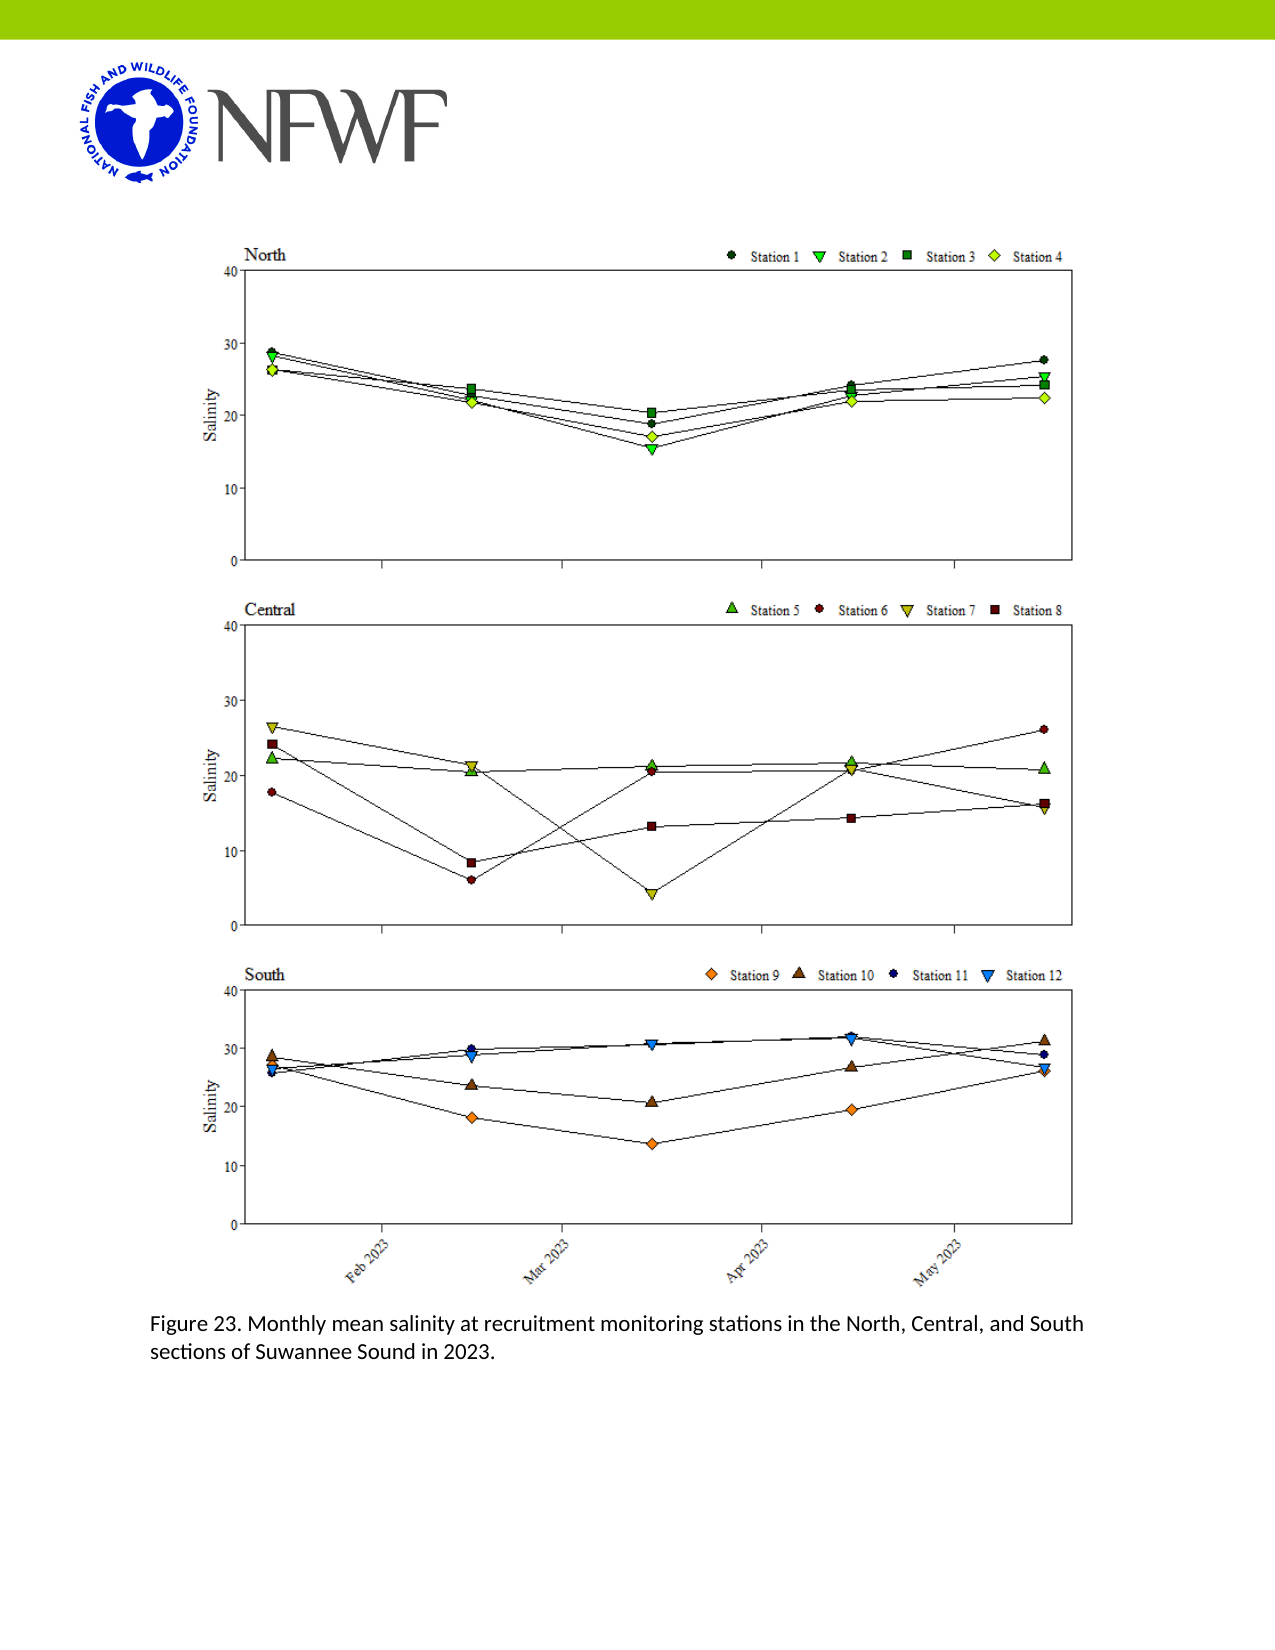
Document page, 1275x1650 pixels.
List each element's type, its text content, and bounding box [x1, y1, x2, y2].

picture [200, 215, 1075, 1310]
picture [0, 0, 1275, 183]
text Figure 23. Monthly mean salinity at recruitment monitoring stations in the North, Central, and South sections of Suwannee Sound in 2023. [150, 1309, 1125, 1365]
